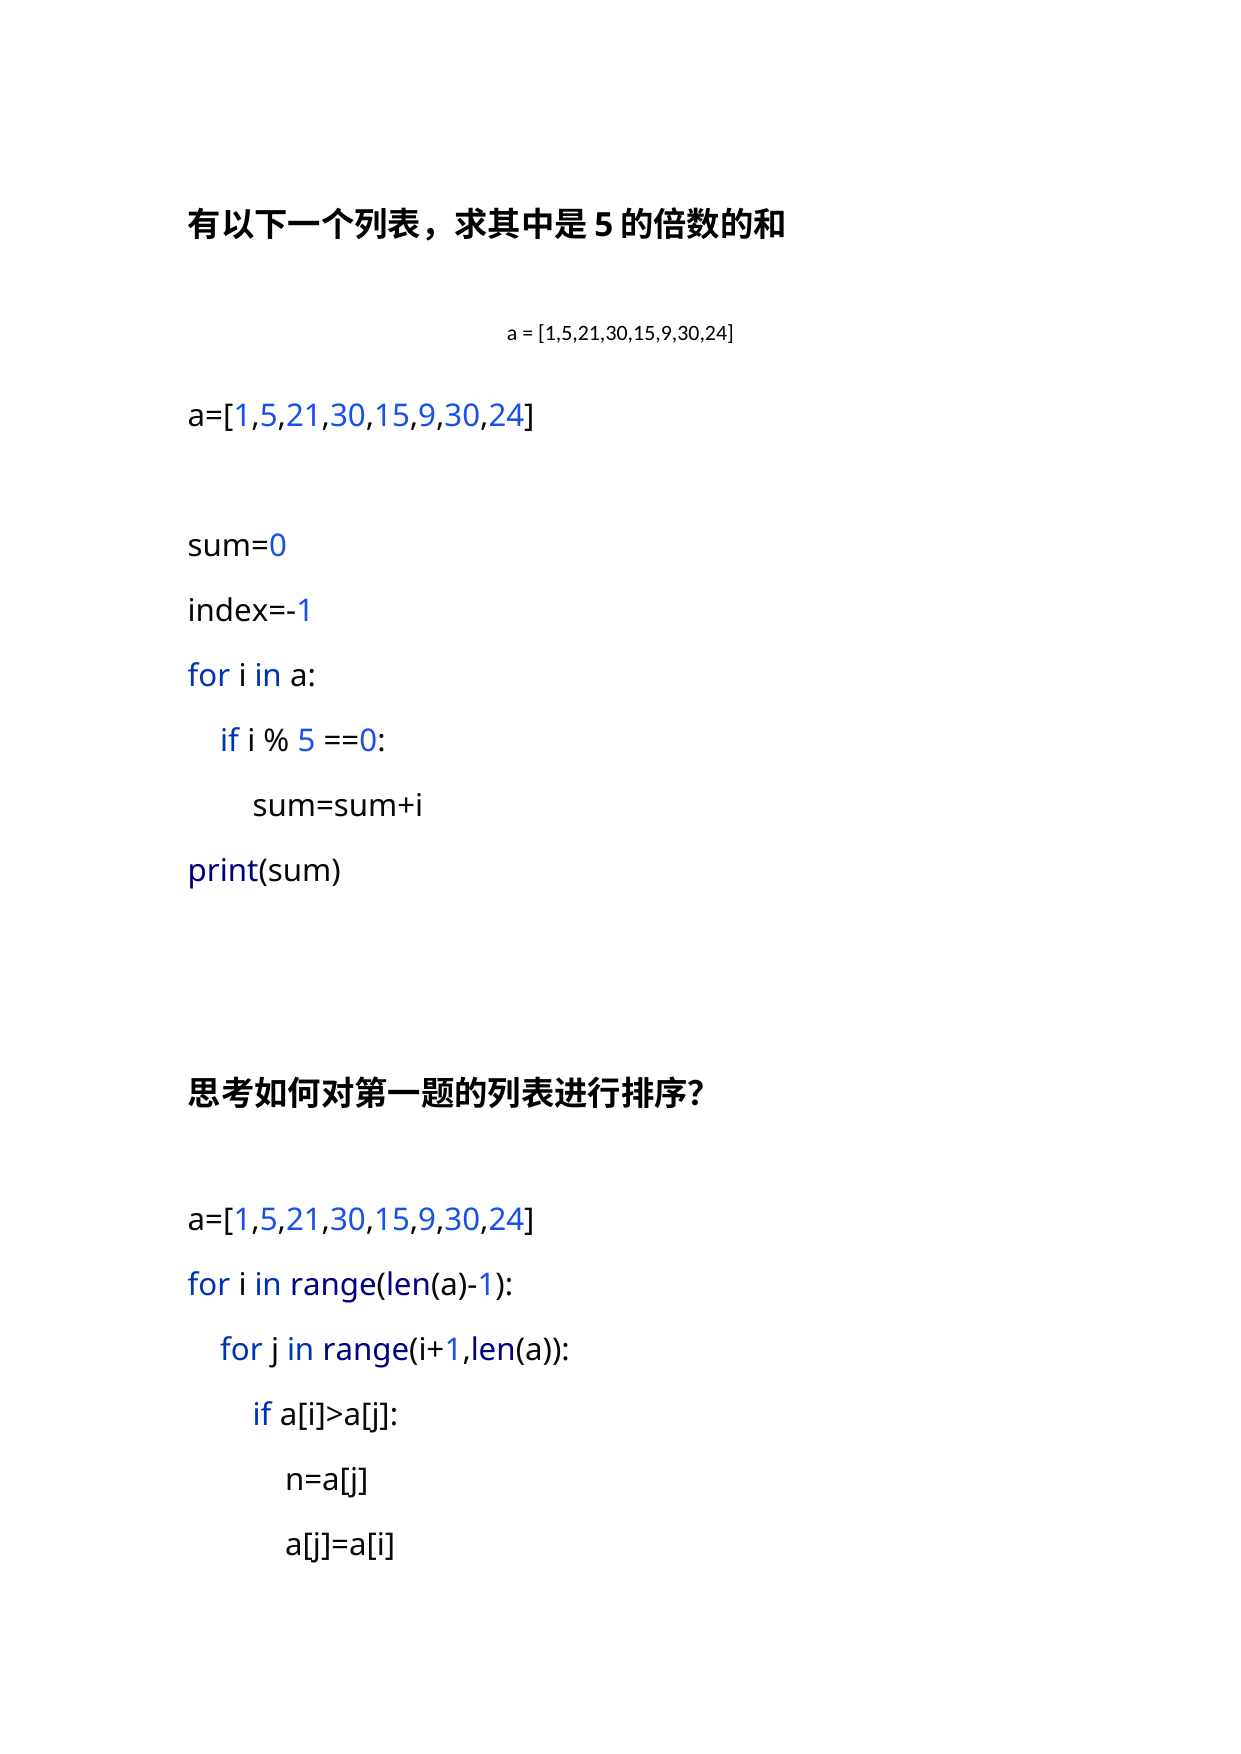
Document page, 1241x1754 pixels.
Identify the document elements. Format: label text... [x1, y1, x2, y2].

text a=[1,5,21,30,15,9,30,24] sum=0 index=-1 for i in a: if i % 5 ==0: sum=sum+i print(sum) [187, 381, 1053, 901]
subtitle 思考如何对第一题的列表进行排序？ [187, 1058, 1053, 1123]
text a = [1,5,21,30,15,9,30,24] [187, 316, 1053, 349]
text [187, 1186, 1053, 1576]
subtitle 有以下一个列表，求其中是5的倍数的和 [187, 189, 1053, 254]
